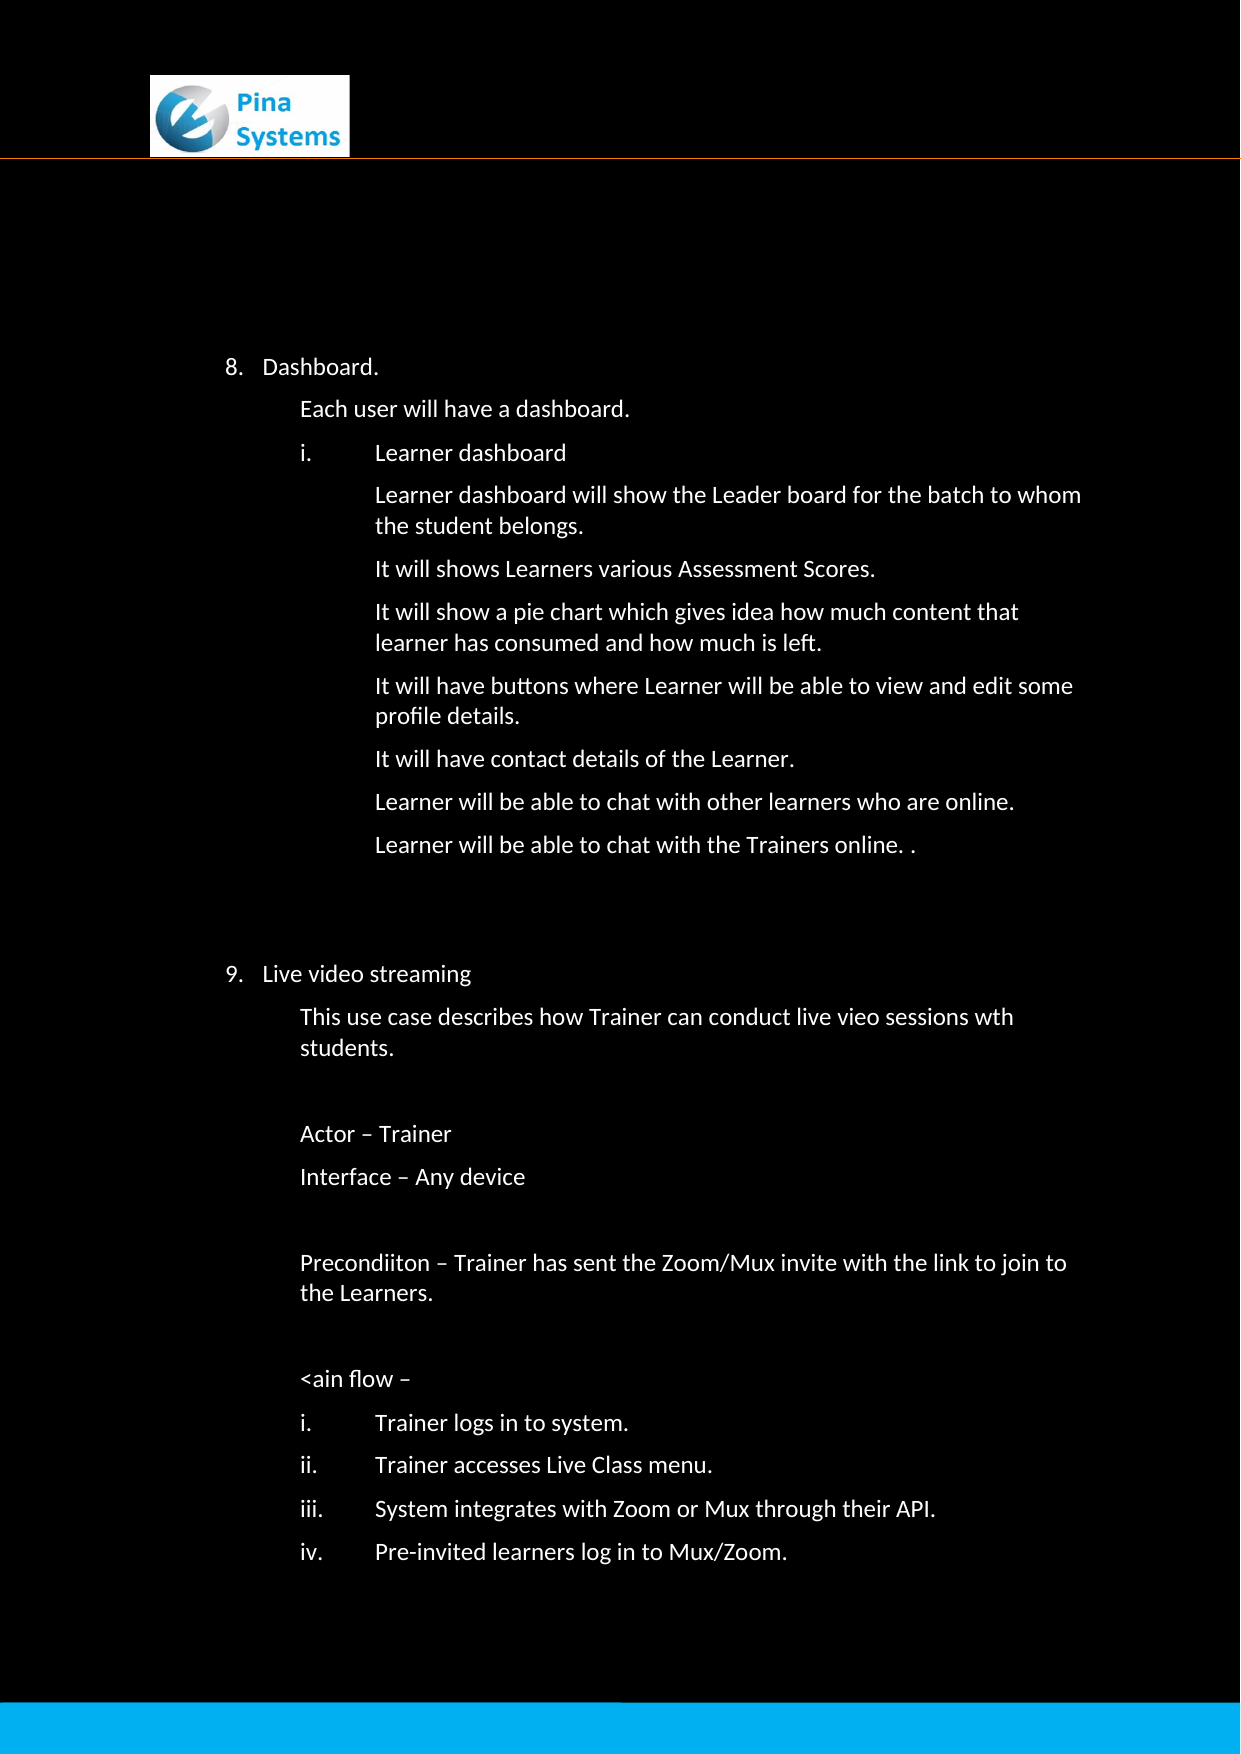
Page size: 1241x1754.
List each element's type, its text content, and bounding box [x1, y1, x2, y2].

text Learner will be able to chat with other learners who are online. [375, 786, 1090, 817]
text It will shows Learners various Assessment Scores. [375, 553, 1090, 584]
text Each user will have a dashboard. [300, 394, 1090, 424]
list Live video streaming [225, 958, 1090, 989]
text Interface – Any device [300, 1161, 1090, 1192]
text Learner dashboard will show the Leader board for the batch to whom the student belongs. [375, 480, 1090, 541]
list System integrates with Zoom or Mux through their API. [300, 1493, 1090, 1523]
text This use case describes how Trainer can conduct live vieo sessions wth students. [300, 1001, 1090, 1062]
list Trainer logs in to system. [300, 1407, 1090, 1437]
text It will have buttons where Learner will be able to view and edit some profile details. [375, 670, 1090, 731]
text <ain flow – [300, 1364, 1090, 1394]
text Learner will be able to chat with the Trainers online. . [375, 829, 1090, 860]
text It will have contact details of the Learner. [375, 743, 1090, 774]
list Pre-invited learners log in to Mux/Zoom. [300, 1536, 1090, 1566]
list Trainer accesses Live Class menu. [300, 1450, 1090, 1480]
list Learner dashboard [300, 437, 1090, 467]
text It will show a pie chart which gives idea how much content that learner has consumed and how much is left. [375, 596, 1090, 657]
text Actor – Trainer [300, 1118, 1090, 1148]
list Dashboard. [225, 351, 1090, 381]
text Precondiiton – Trainer has sent the Zoom/Mux invite with the link to join to the Learners. [300, 1247, 1090, 1308]
picture [150, 75, 350, 157]
